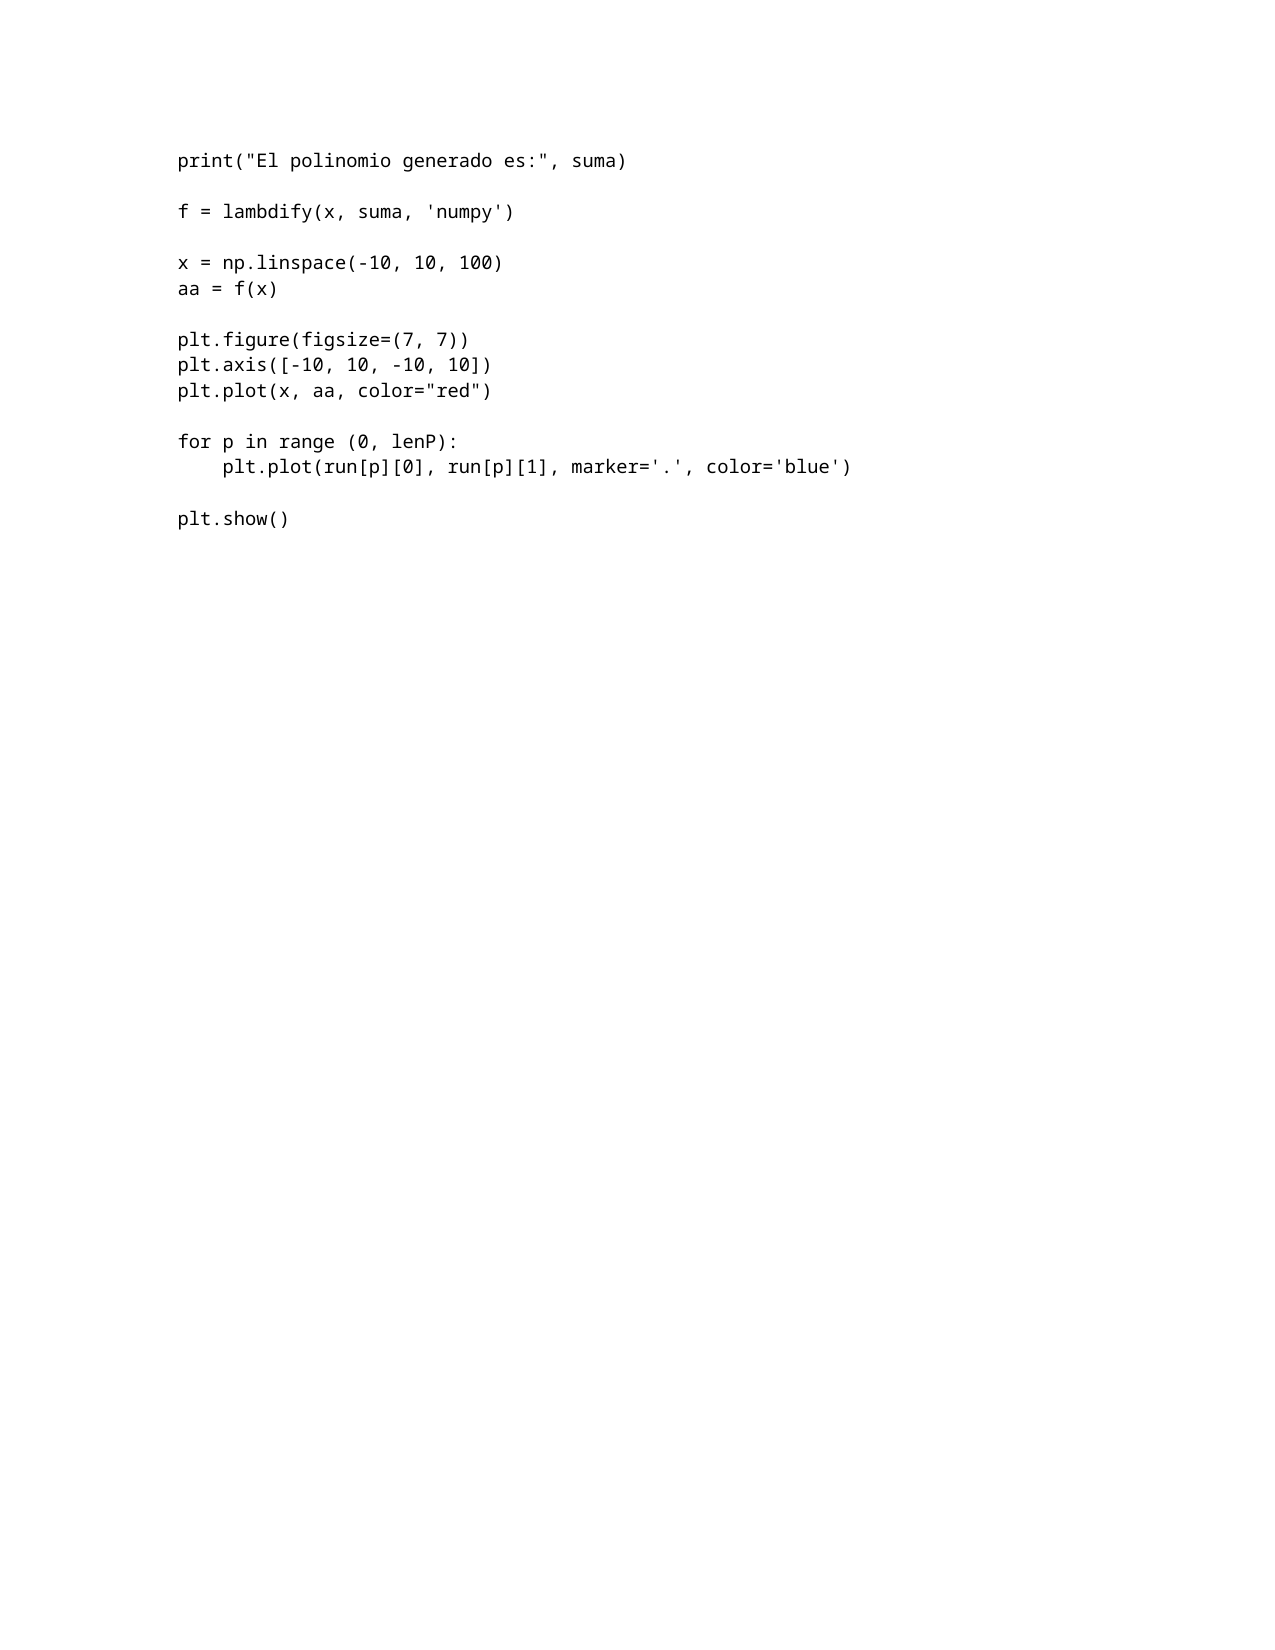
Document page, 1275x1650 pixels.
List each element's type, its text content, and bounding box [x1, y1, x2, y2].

text plt.plot(run[p][0], run[p][1], marker='.', color='blue') [177, 454, 1098, 479]
text plt.plot(x, aa, color="red") [177, 377, 1098, 403]
text plt.axis([-10, 10, -10, 10]) [177, 352, 1098, 377]
text x = np.linspace(-10, 10, 100) [177, 250, 1098, 275]
text aa = f(x) [177, 275, 1098, 301]
text plt.show() [177, 505, 1098, 530]
text plt.figure(figsize=(7, 7)) [177, 326, 1098, 352]
text f = lambdify(x, suma, 'numpy') [177, 199, 1098, 224]
text for p in range (0, lenP): [177, 428, 1098, 454]
text print("El polinomio generado es:", suma) [177, 148, 1098, 173]
